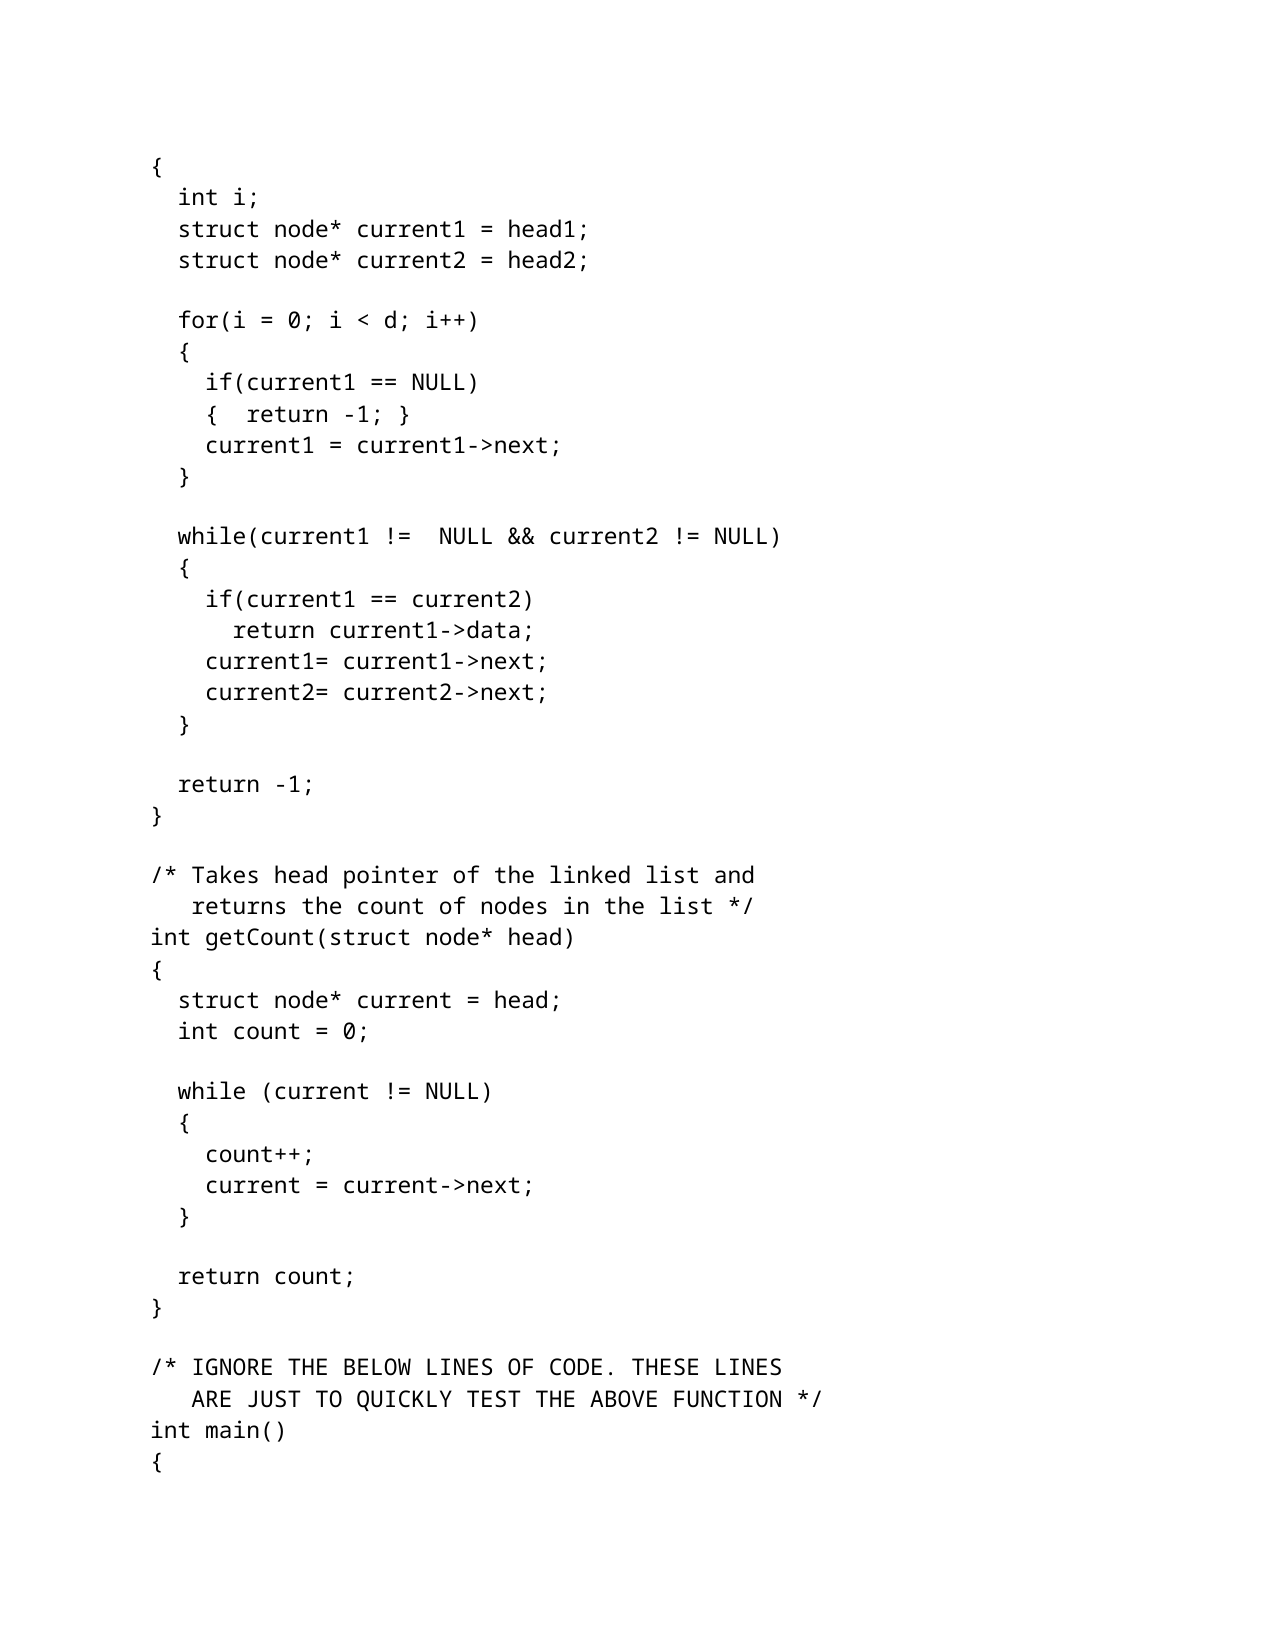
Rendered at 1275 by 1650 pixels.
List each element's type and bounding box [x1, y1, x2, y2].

text [150, 150, 1125, 1476]
